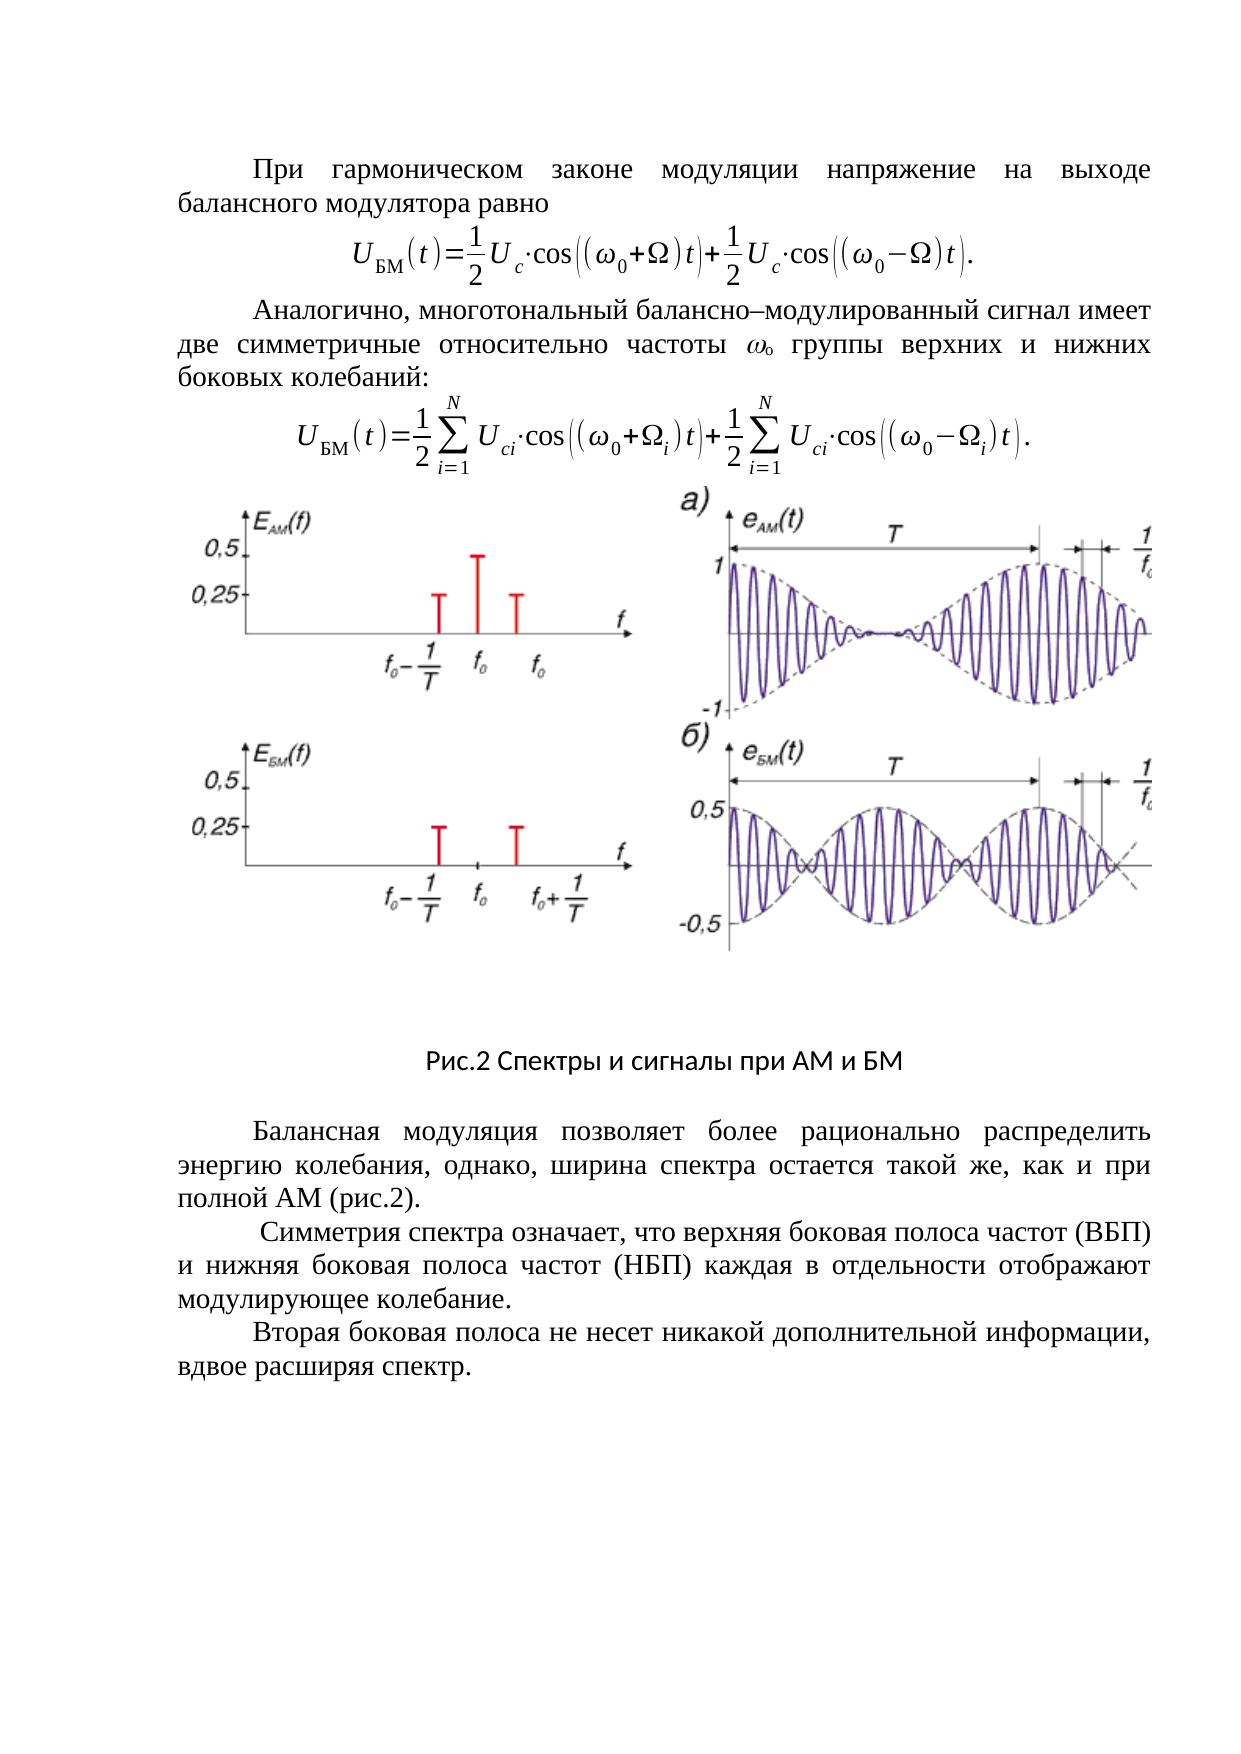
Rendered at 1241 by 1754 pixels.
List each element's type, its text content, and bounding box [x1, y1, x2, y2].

picture [192, 486, 1152, 956]
text Вторая боковая полоса не несет никакой дополнительной информации, вдвое расширяя спектр. [177, 1314, 1152, 1382]
text При гармоническом законе модуляции напряжение на выходе балансного модулятора равно [177, 152, 1152, 219]
text Симметрия спектра означает, что верхняя боковая полоса частот (ВБП) и нижняя боковая полоса частот (НБП) каждая в отдельности отображают модулирующее колебание. [177, 1214, 1152, 1314]
text Аналогично, многотональный балансно–модулированный сигнал имеет две симметричные относительно частоты o группы верхних и нижних боковых колебаний: [177, 292, 1152, 393]
text Балансная модуляция позволяет более рационально распределить энергию колебания, однако, ширина спектра остается такой же, как и при полной АМ (рис.2). [177, 1113, 1152, 1214]
